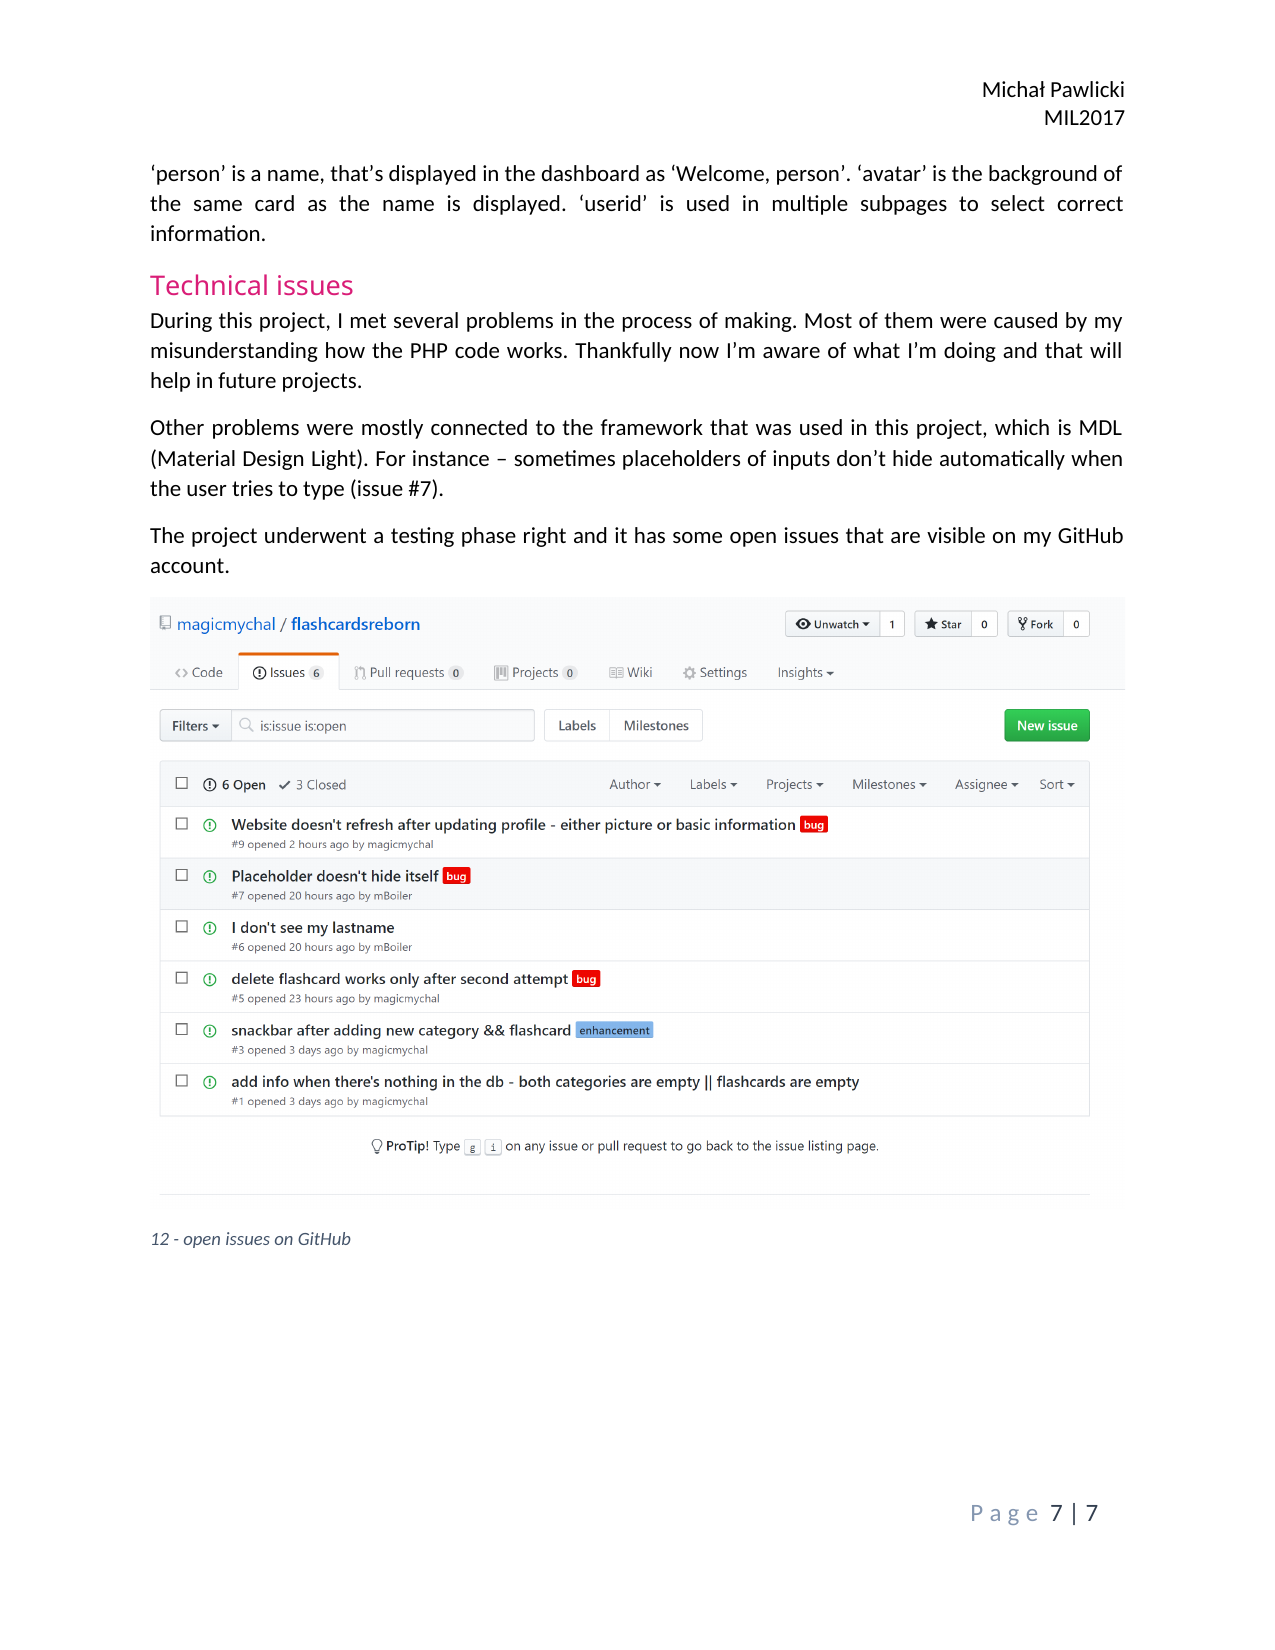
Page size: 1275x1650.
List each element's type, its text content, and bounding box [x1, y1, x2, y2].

subtitle Technical issues [150, 266, 1125, 303]
text During this project, I met several problems in the process of making. Most of them were caused by my misunderstanding how the PHP code works. Thankfully now I’m aware of what I’m doing and that will help in future projects. [150, 306, 1125, 394]
text ‘person’ is a name, that’s displayed in the dashboard as ‘Welcome, person’. ‘avatar’ is the background of the same card as the name is displayed. ‘userid’ is used in multiple subpages to select correct information. [150, 159, 1125, 247]
text 12 - open issues on GitHub [150, 1227, 1125, 1250]
picture [150, 597, 1125, 1209]
text The project underwent a testing phase right and it has some open issues that are visible on my GitHub account. [150, 521, 1125, 579]
text Other problems were mostly connected to the framework that was used in this project, which is MDL (Material Design Light). For instance – sometimes placeholders of inputs don’t hide automatically when the user tries to type (issue #7). [150, 413, 1125, 502]
